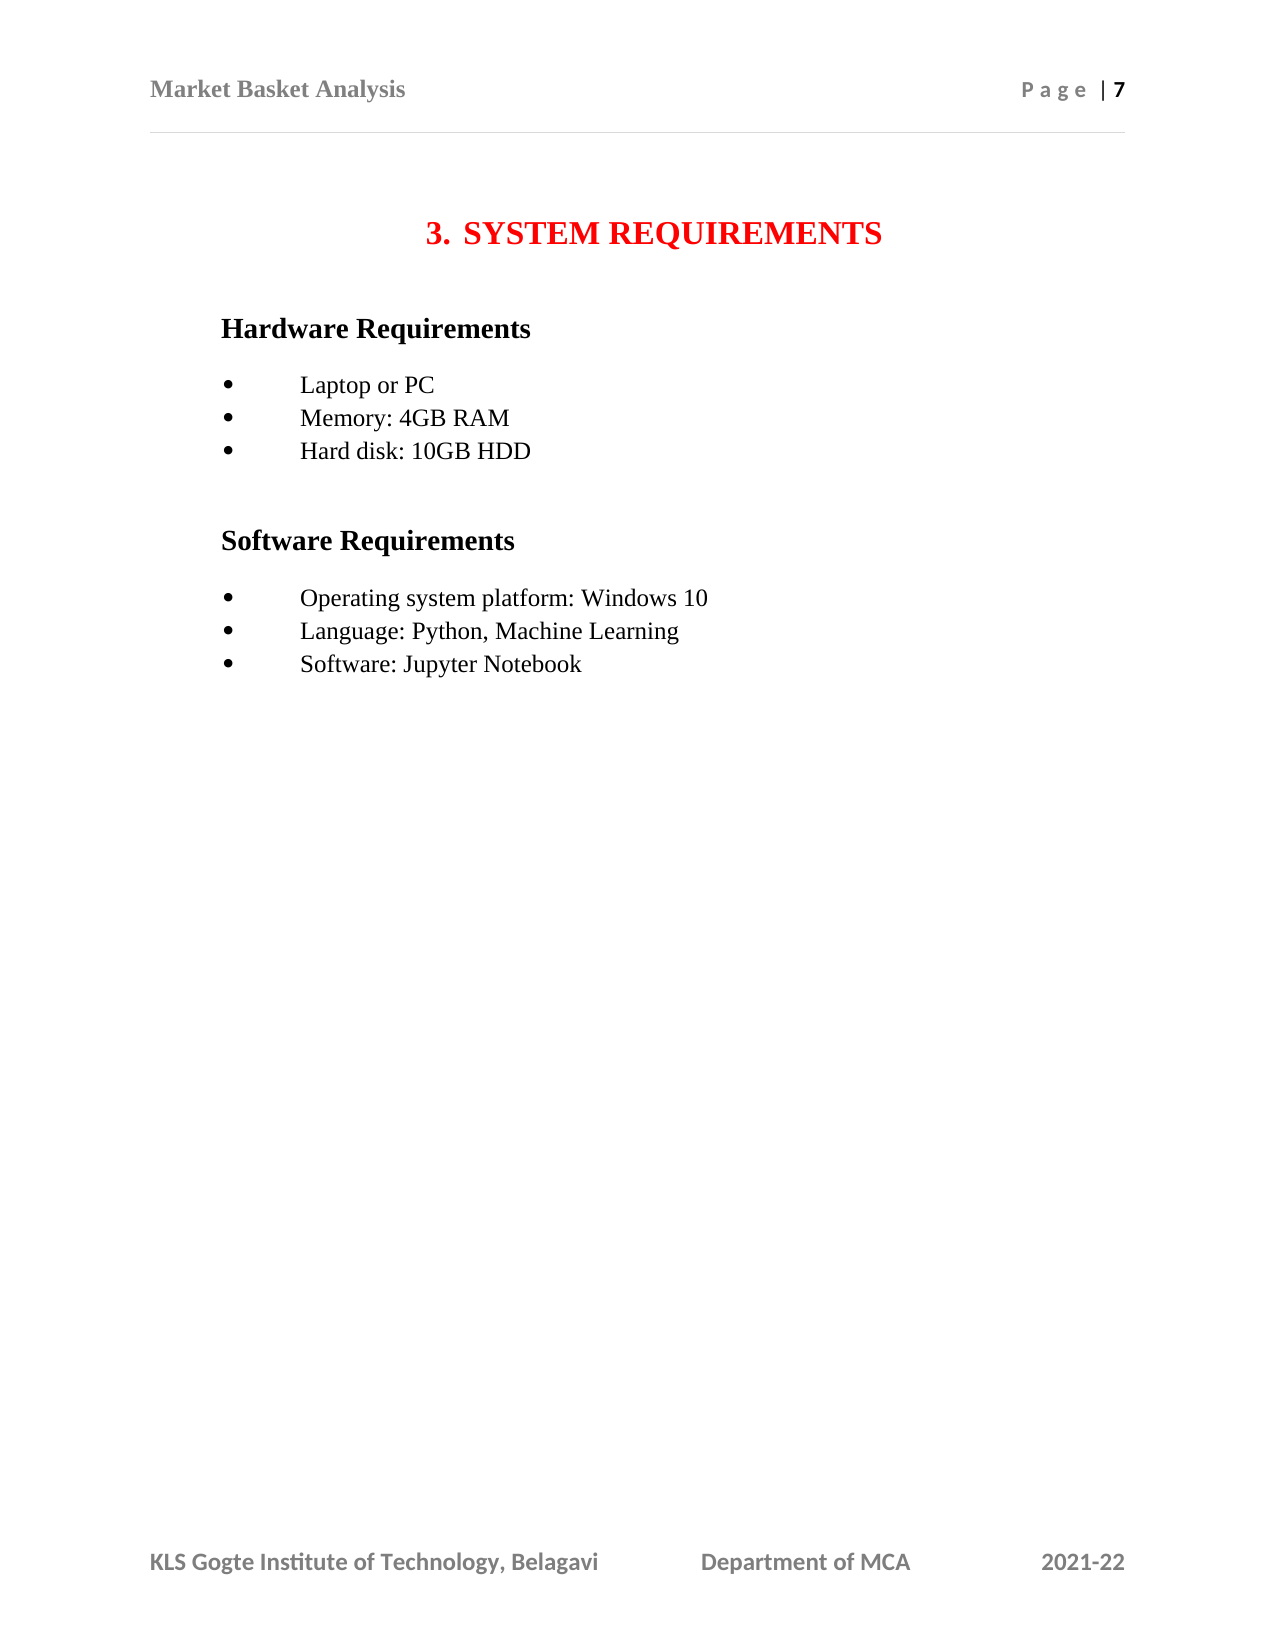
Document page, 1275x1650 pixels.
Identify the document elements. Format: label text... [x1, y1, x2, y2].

list Language: Python, Machine Learning [221, 616, 1125, 644]
list SYSTEM REQUIREMENTS [183, 213, 1125, 251]
list Laptop or PC [224, 370, 1125, 399]
text Hardware Requirements [221, 311, 1125, 344]
list Operating system platform: Windows 10 [221, 583, 1125, 611]
list Hard disk: 10GB HDD [221, 436, 1125, 465]
list Memory: 4GB RAM [221, 403, 1125, 432]
text Software Requirements [221, 523, 1125, 557]
list Software: Jupyter Notebook [221, 649, 1125, 677]
